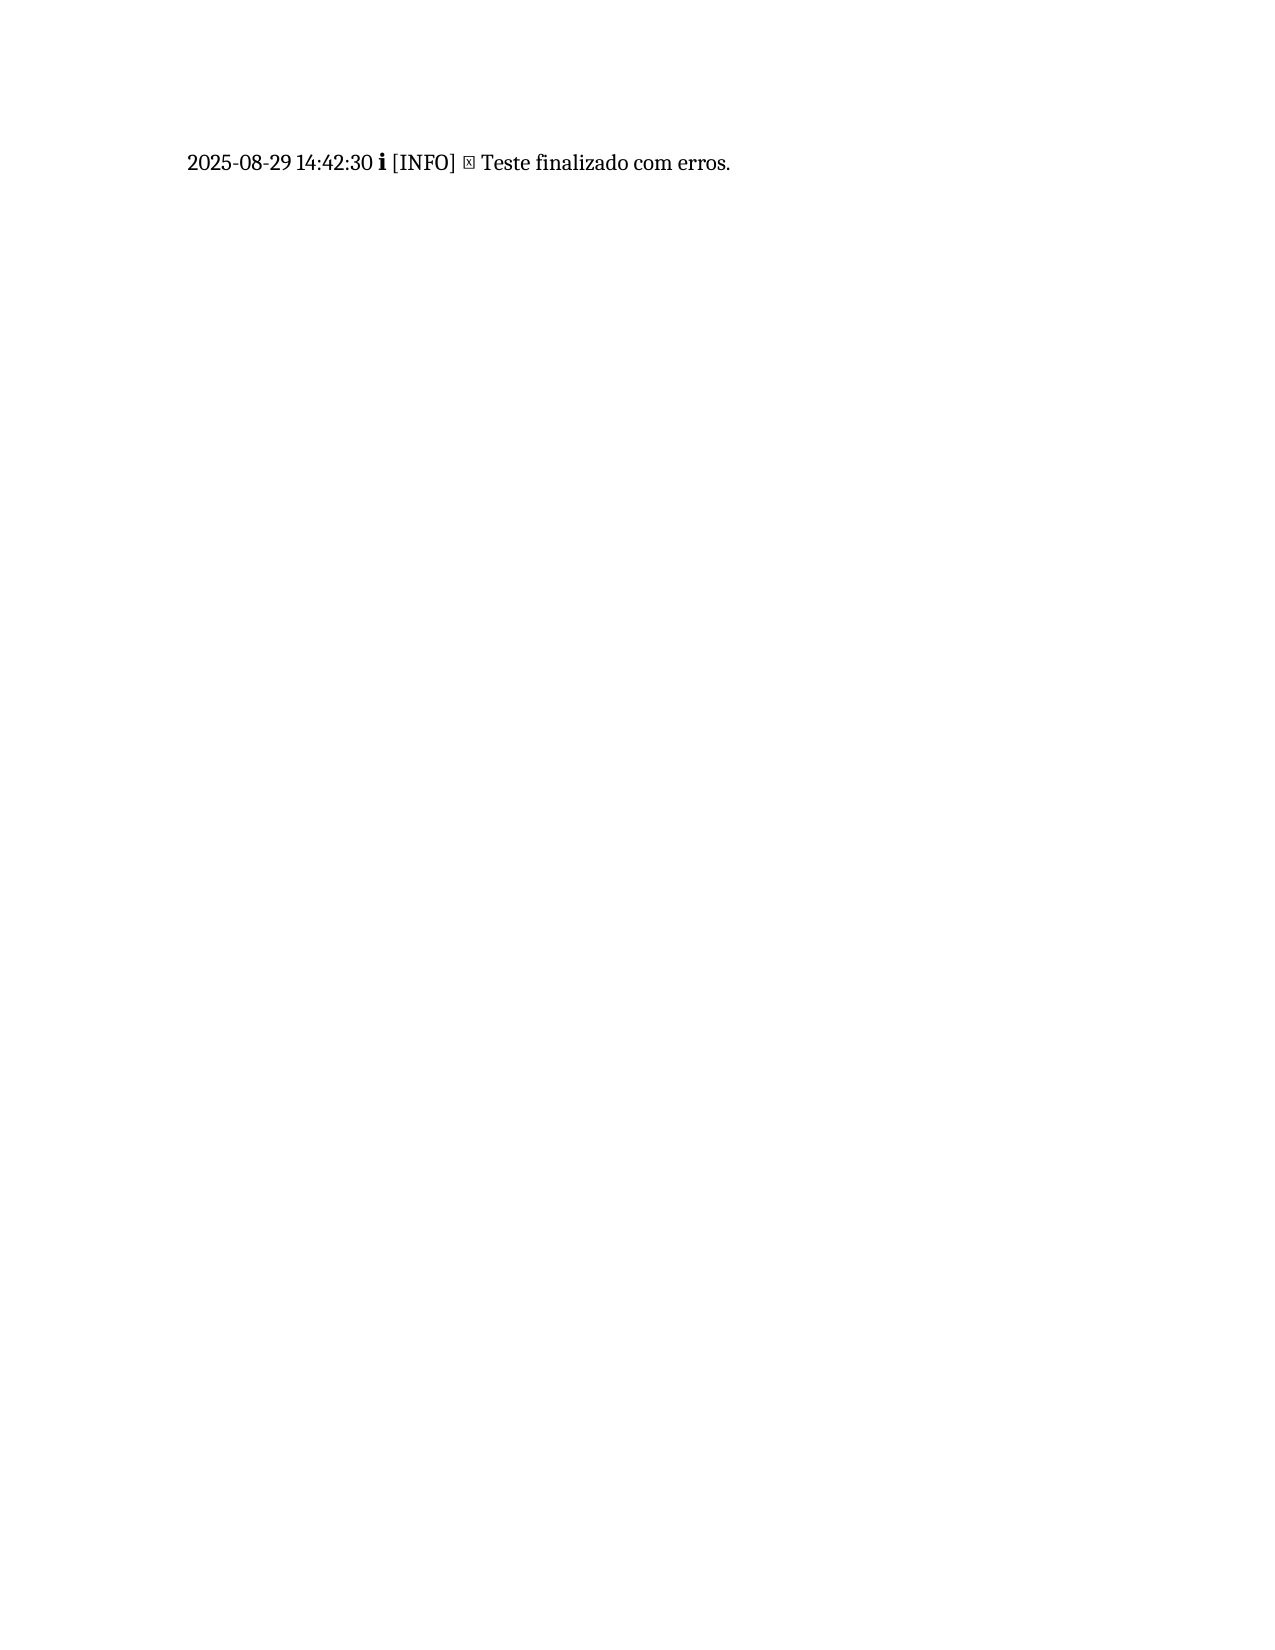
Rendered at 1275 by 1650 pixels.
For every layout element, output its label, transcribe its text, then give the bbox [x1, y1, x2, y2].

text 2025-08-29 14:42:30 ℹ️ [INFO] ❌ Teste finalizado com erros. [187, 150, 1087, 176]
